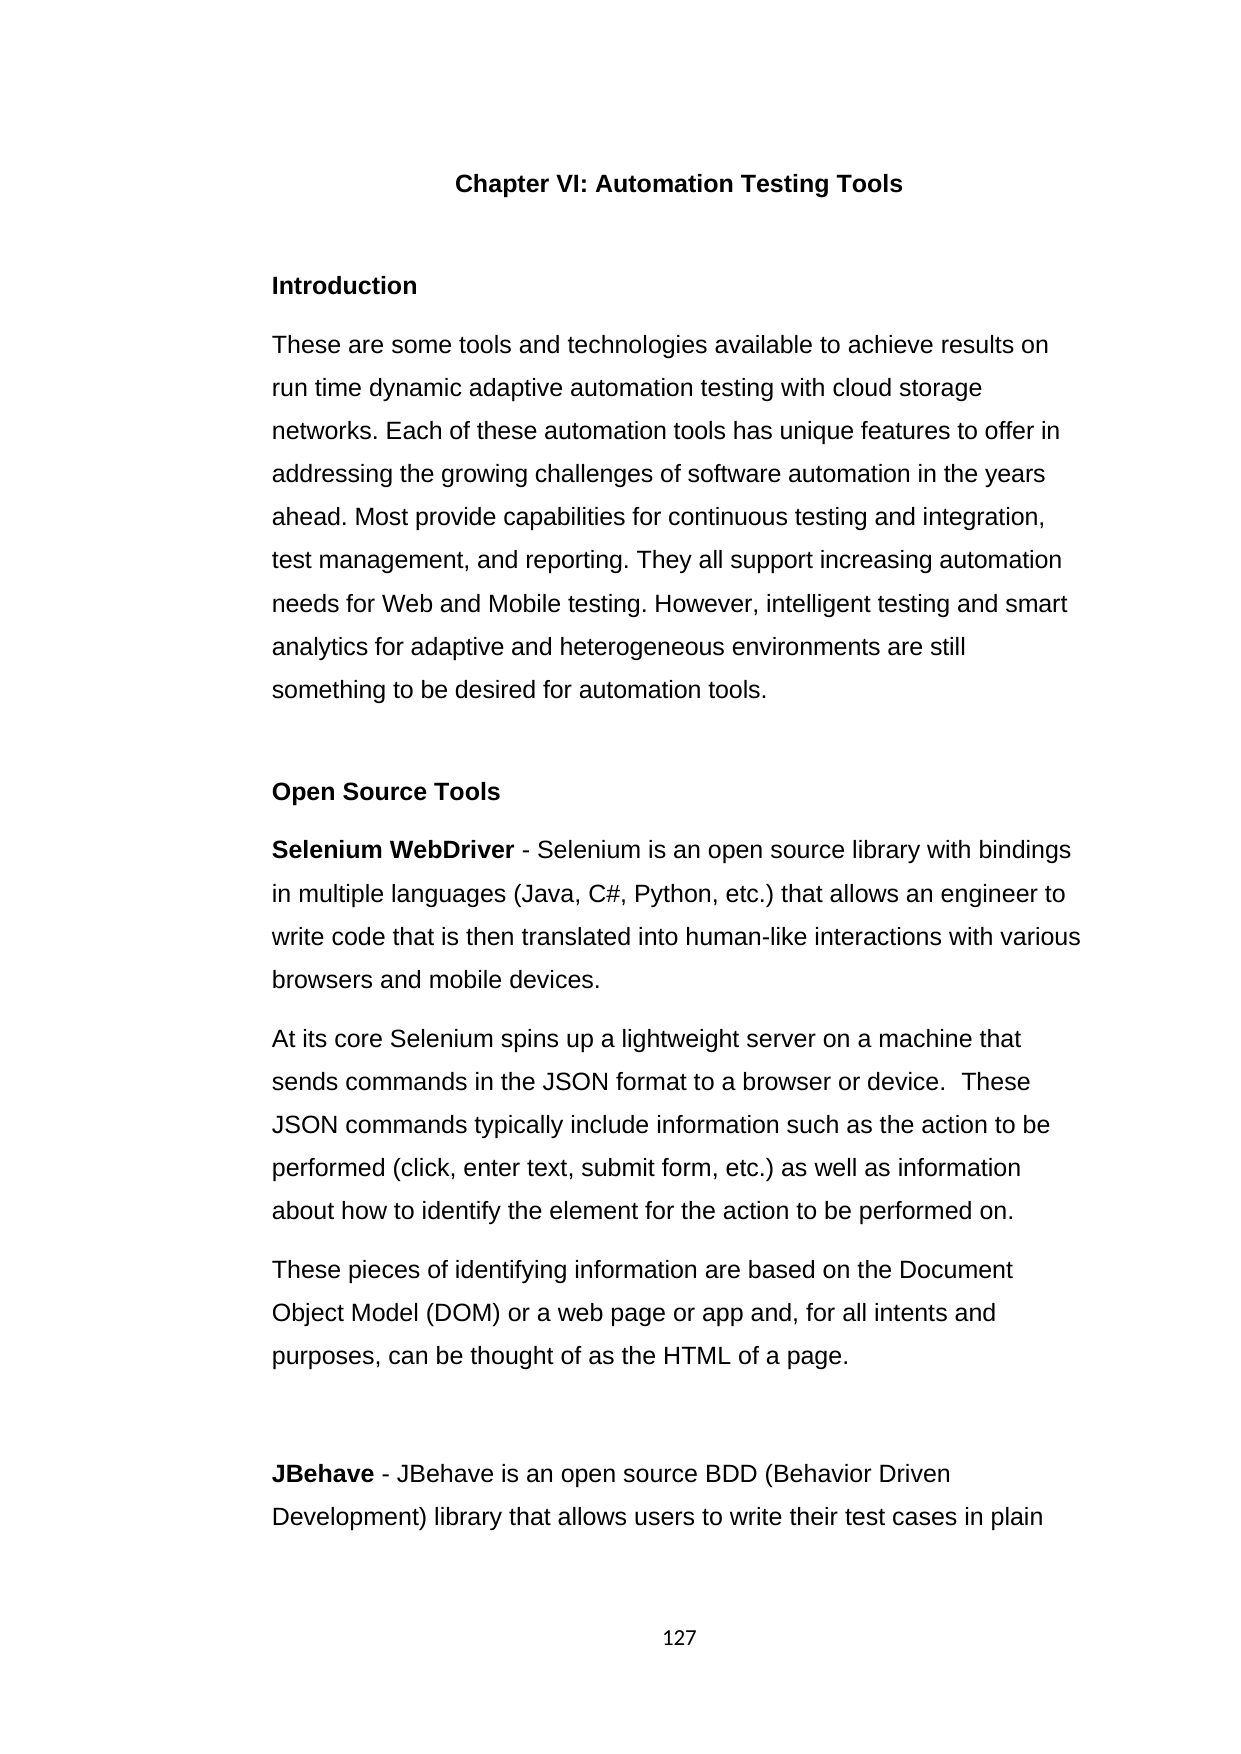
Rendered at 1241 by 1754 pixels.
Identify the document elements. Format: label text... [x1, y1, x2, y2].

text These pieces of identifying information are based on the Document Object Model (DOM) or a web page or app and, for all intents and purposes, can be thought of as the HTML of a page. [272, 1255, 1087, 1370]
text Open Source Tools [272, 777, 1087, 805]
text Introduction [272, 271, 1087, 300]
text At its core Selenium spins up a lightweight server on a machine that sends commands in the JSON format to a browser or device. These JSON commands typically include information such as the action to be performed (click, enter text, submit form, etc.) as well as information about how to identify the element for the action to be performed on. [272, 1023, 1087, 1225]
text Chapter VI: Automation Testing Tools [272, 169, 1087, 198]
text These are some tools and technologies available to achieve results on run time dynamic adaptive automation testing with cloud storage networks. Each of these automation tools has unique features to offer in addressing the growing challenges of software automation in the years ahead. Most provide capabilities for continuous testing and integration, test management, and reporting. They all support increasing automation needs for Web and Mobile testing. However, intelligent testing and smart analytics for adaptive and heterogeneous environments are still something to be desired for automation tools. [272, 330, 1087, 703]
text Selenium WebDriver - Selenium is an open source library with bindings in multiple languages (Java, C#, Python, etc.) that allows an engineer to write code that is then translated into human-like interactions with various browsers and mobile devices. [272, 835, 1087, 993]
